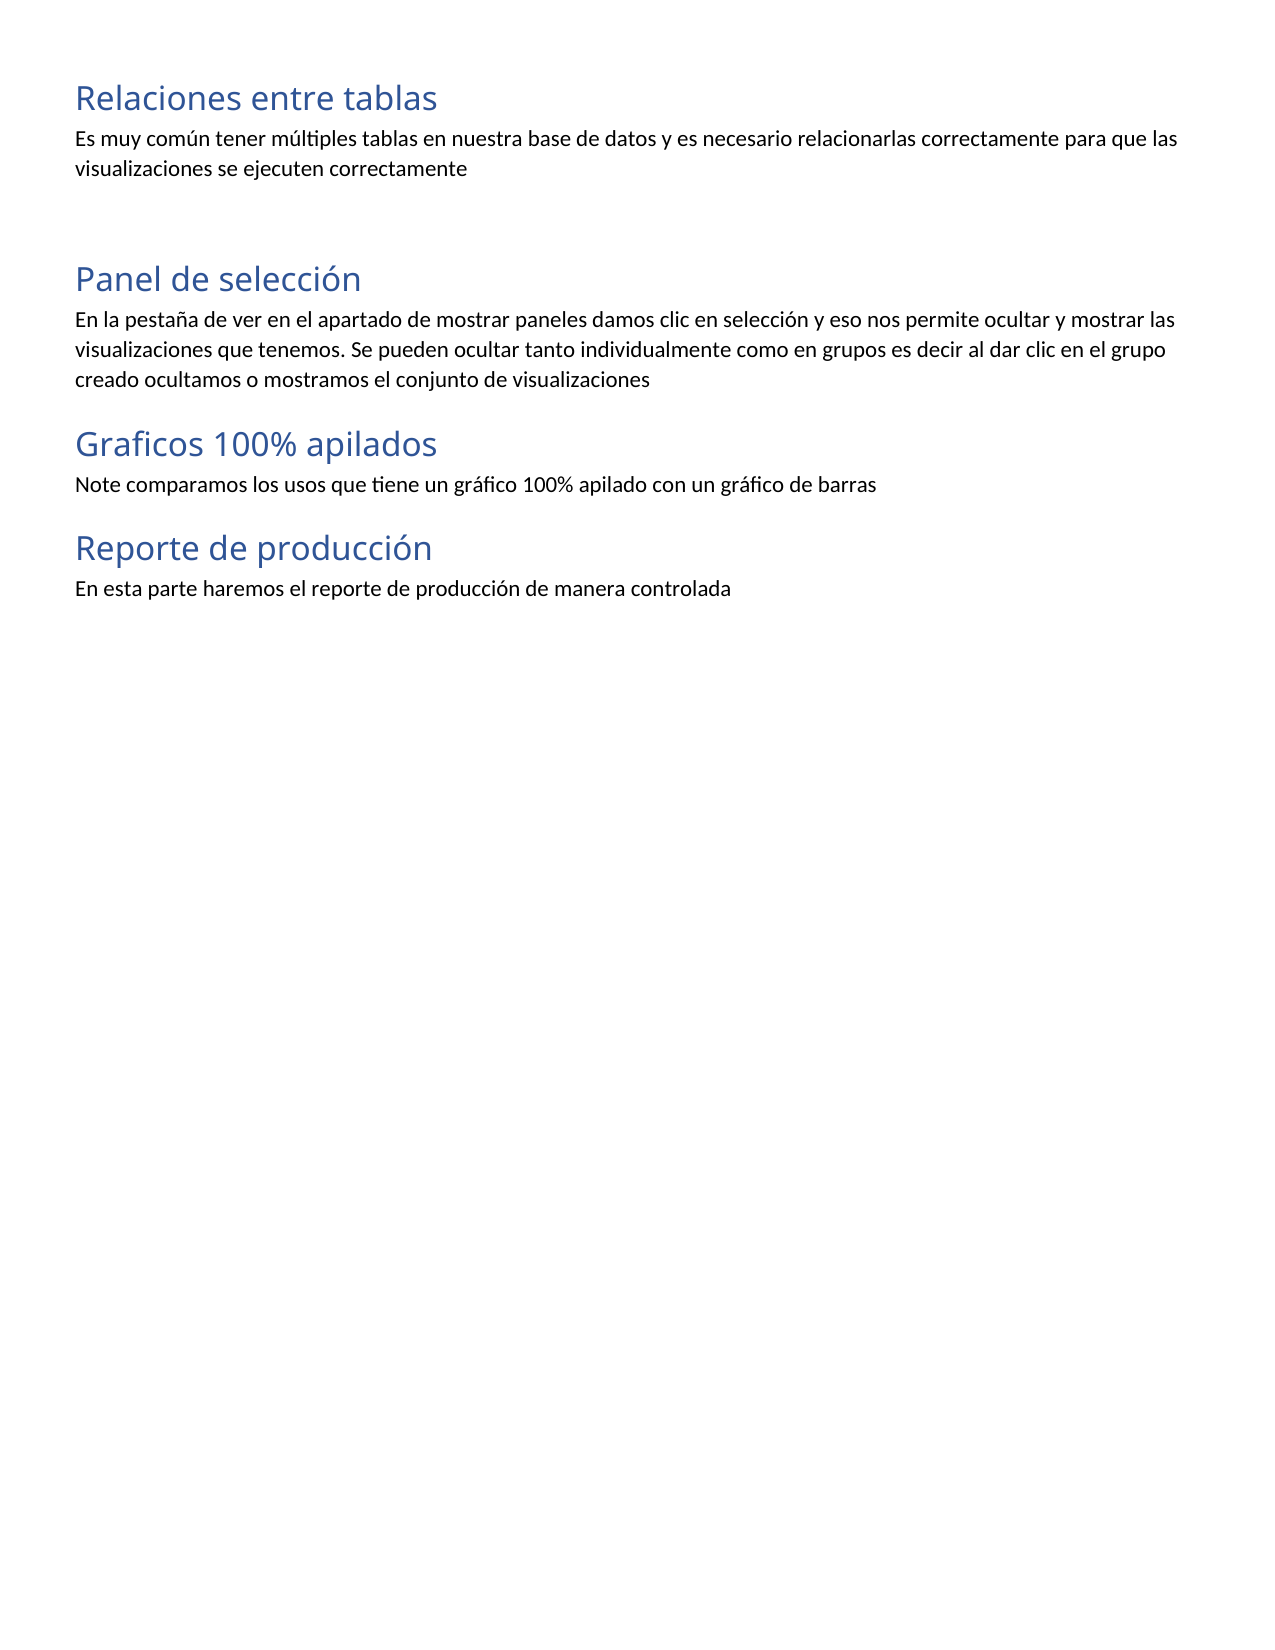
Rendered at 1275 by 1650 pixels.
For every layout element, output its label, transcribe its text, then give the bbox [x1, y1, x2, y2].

subtitle Reporte de producción [75, 525, 1200, 570]
text Es muy común tener múltiples tablas en nuestra base de datos y es necesario relacionarlas correctamente para que las visualizaciones se ejecuten correctamente [75, 124, 1200, 182]
subtitle Panel de selección [75, 256, 1200, 302]
subtitle Relaciones entre tablas [75, 75, 1200, 120]
text En la pestaña de ver en el apartado de mostrar paneles damos clic en selección y eso nos permite ocultar y mostrar las visualizaciones que tenemos. Se pueden ocultar tanto individualmente como en grupos es decir al dar clic en el grupo creado ocultamos o mostramos el conjunto de visualizaciones [75, 305, 1200, 394]
text En esta parte haremos el reporte de producción de manera controlada [75, 574, 1200, 602]
text Note comparamos los usos que tiene un gráfico 100% apilado con un gráfico de barras [75, 470, 1200, 498]
subtitle Graficos 100% apilados [75, 421, 1200, 466]
